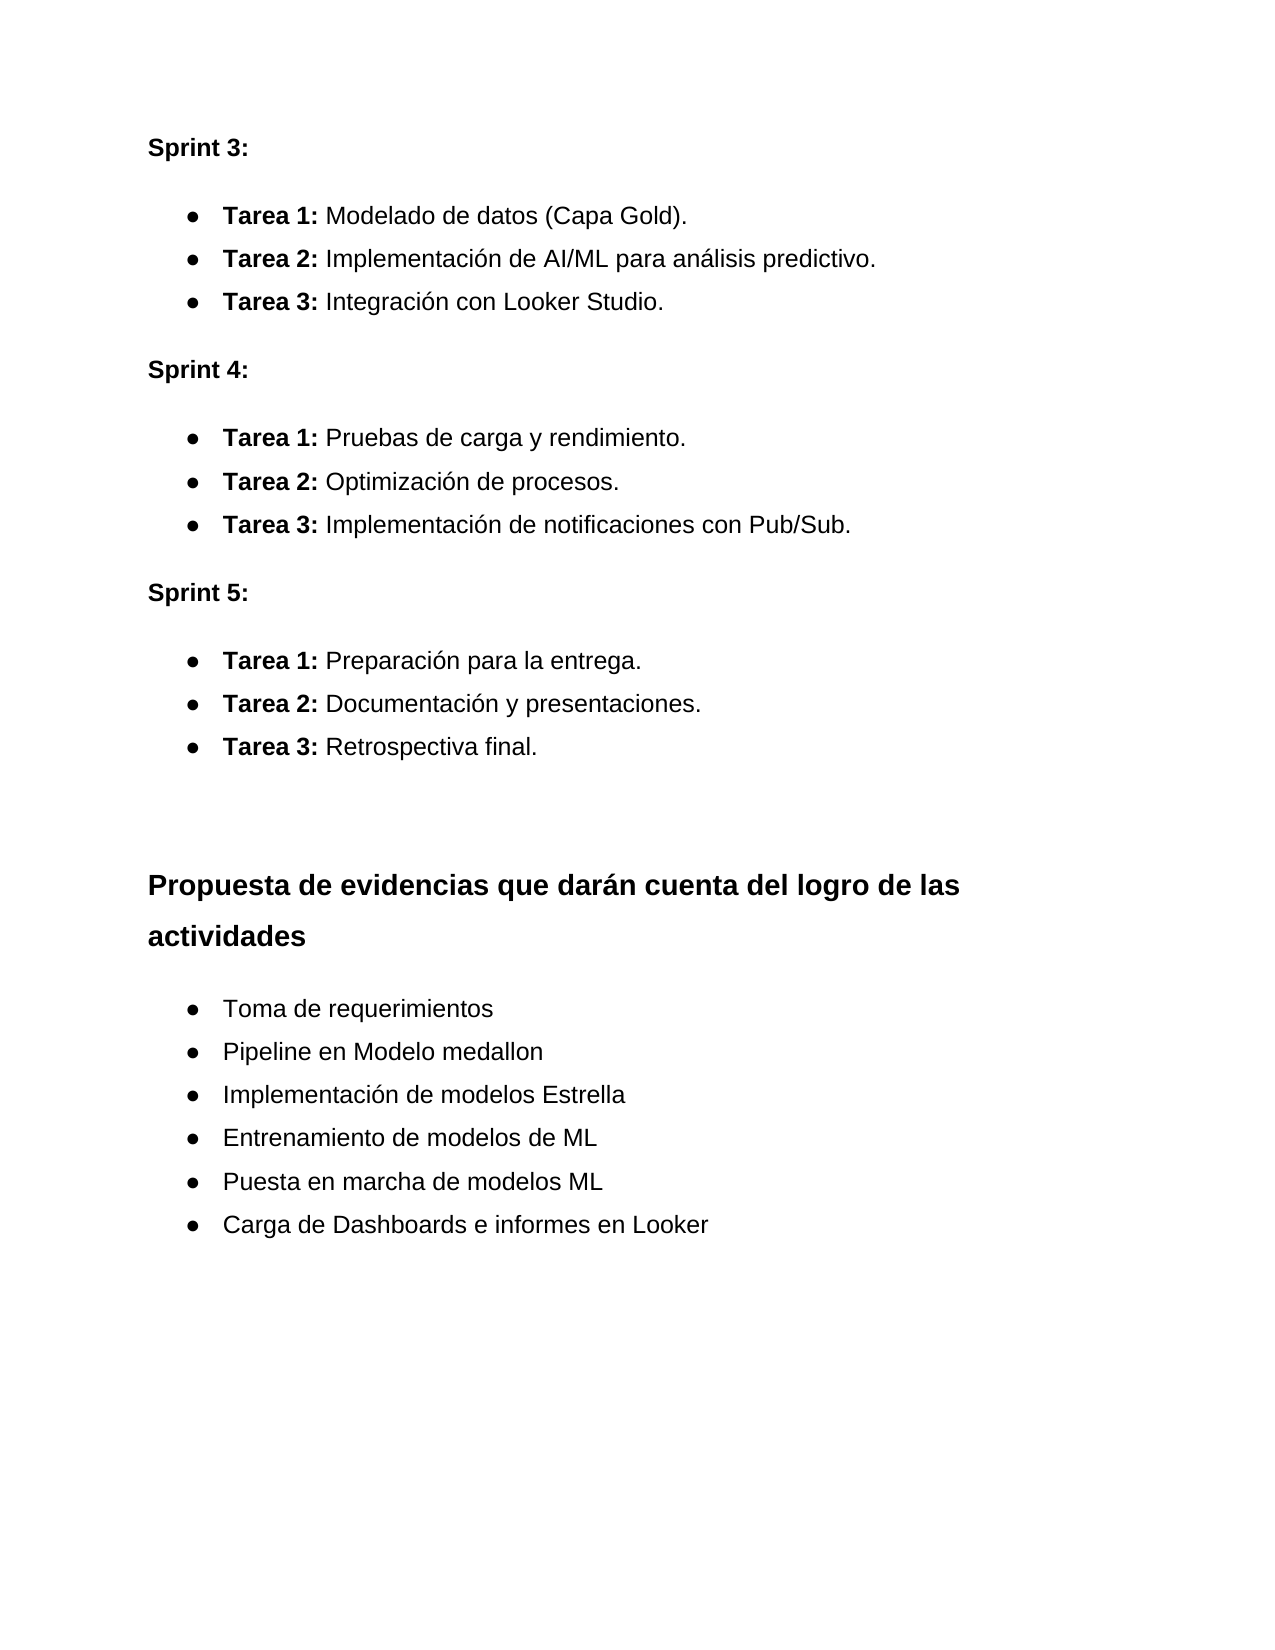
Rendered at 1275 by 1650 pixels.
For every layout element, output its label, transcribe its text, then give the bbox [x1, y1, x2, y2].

list Tarea 3: Integración con Looker Studio. [185, 287, 1127, 316]
list Entrenamiento de modelos de ML [185, 1123, 1127, 1152]
list Tarea 3: Implementación de notificaciones con Pub/Sub. [185, 510, 1127, 538]
list Puesta en marcha de modelos ML [185, 1167, 1127, 1195]
list Carga de Dashboards e informes en Looker [185, 1210, 1127, 1238]
text Sprint 4: [148, 355, 1127, 384]
list Tarea 1: Pruebas de carga y rendimiento. [185, 423, 1127, 452]
list Implementación de modelos Estrella [185, 1080, 1127, 1109]
text Sprint 5: [148, 578, 1127, 607]
subtitle Propuesta de evidencias que darán cuenta del logro de las actividades [148, 868, 1127, 952]
list Tarea 1: Preparación para la entrega. [185, 646, 1127, 675]
list Tarea 1: Modelado de datos (Capa Gold). [185, 201, 1127, 230]
list Pipeline en Modelo medallon [185, 1037, 1127, 1066]
text Sprint 3: [148, 133, 1127, 162]
list Tarea 2: Optimización de procesos. [185, 467, 1127, 495]
list Toma de requerimientos [185, 994, 1127, 1023]
list Tarea 2: Documentación y presentaciones. [185, 689, 1127, 718]
list Tarea 3: Retrospectiva final. [185, 732, 1127, 761]
list Tarea 2: Implementación de AI/ML para análisis predictivo. [185, 244, 1127, 273]
